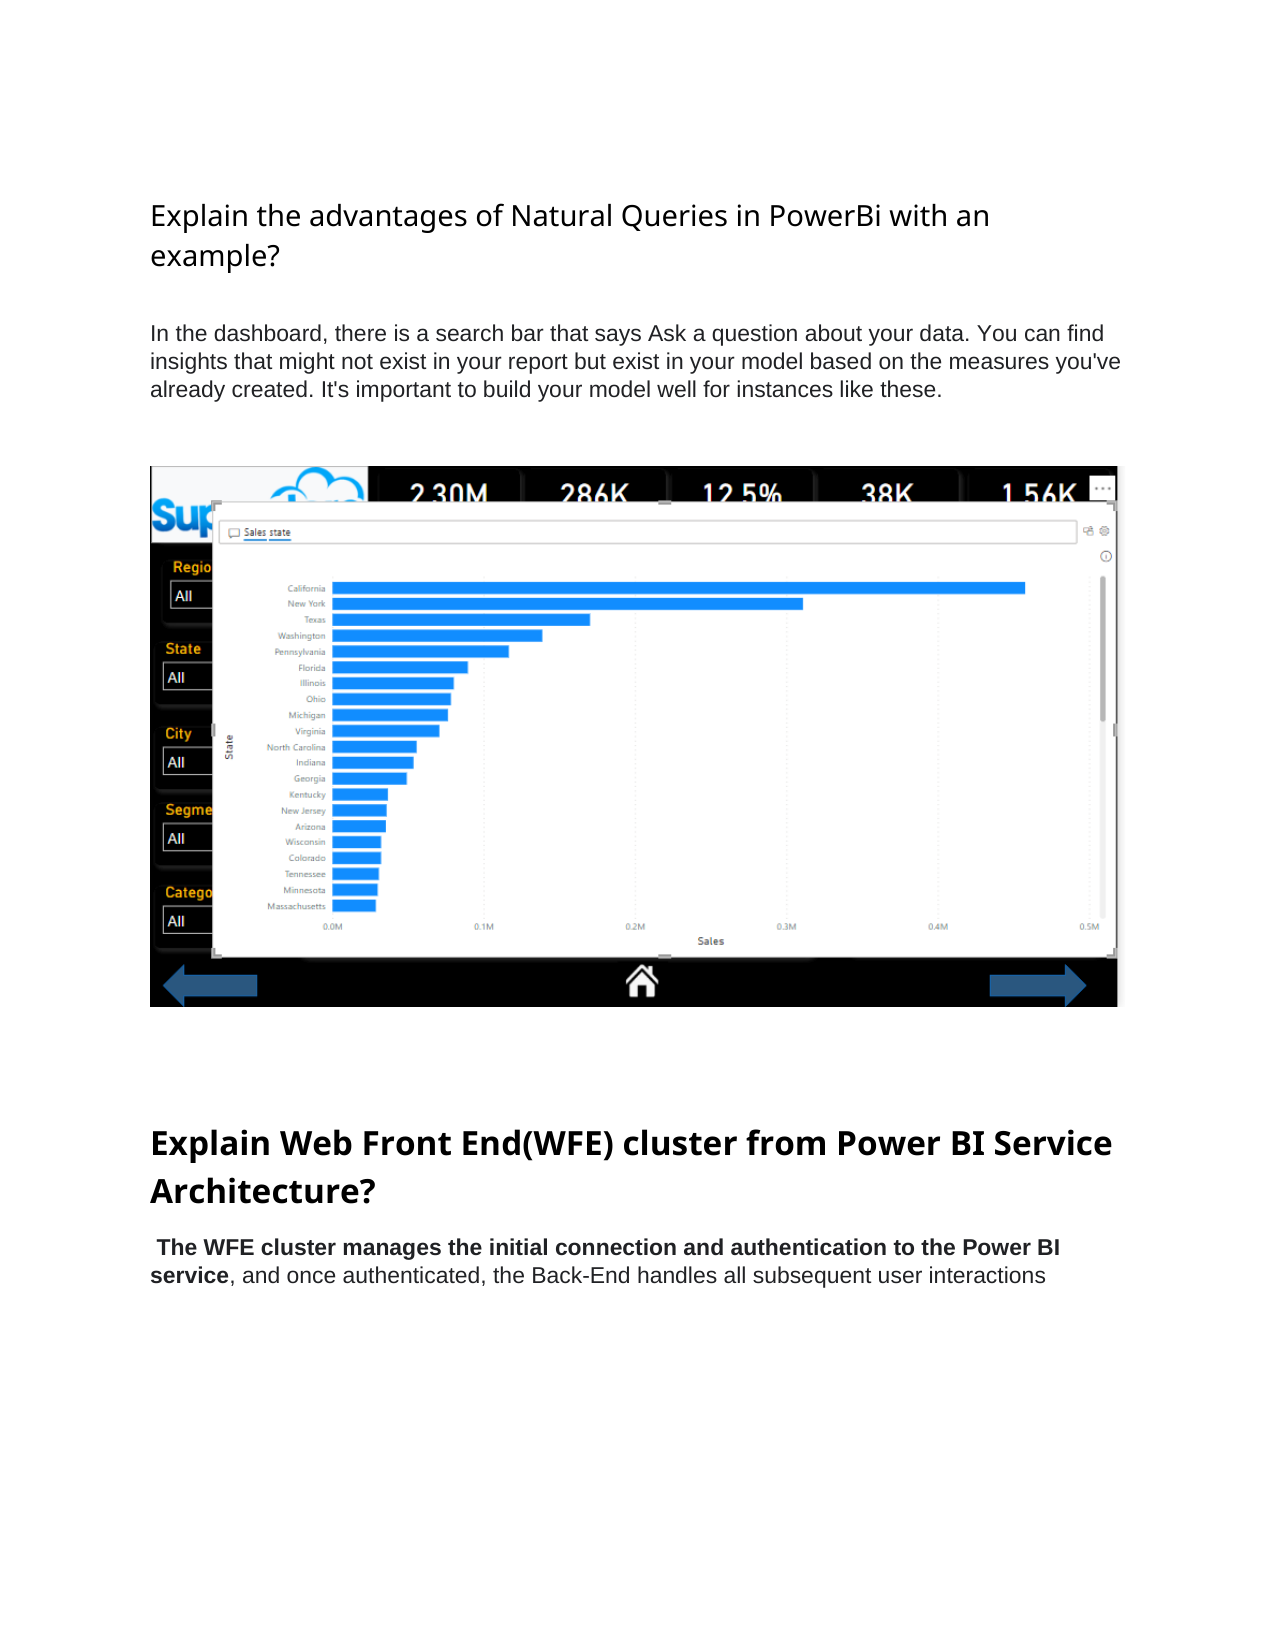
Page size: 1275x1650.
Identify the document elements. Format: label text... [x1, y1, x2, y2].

text Explain the advantages of Natural Queries in PowerBi with an example? [150, 195, 1125, 274]
picture [150, 466, 1125, 1007]
text In the dashboard, there is a search bar that says Ask a question about your data. You can find insights that might not exist in your report but exist in your model based on the measures you've already created. It's important to build your model well for instances like these. [150, 319, 1125, 403]
text The WFE cluster manages the initial connection and authentication to the Power BI service, and once authenticated, the Back-End handles all subsequent user interactions [150, 1234, 1125, 1289]
text Explain Web Front End(WFE) cluster from Power BI Service Architecture? [150, 1119, 1125, 1214]
